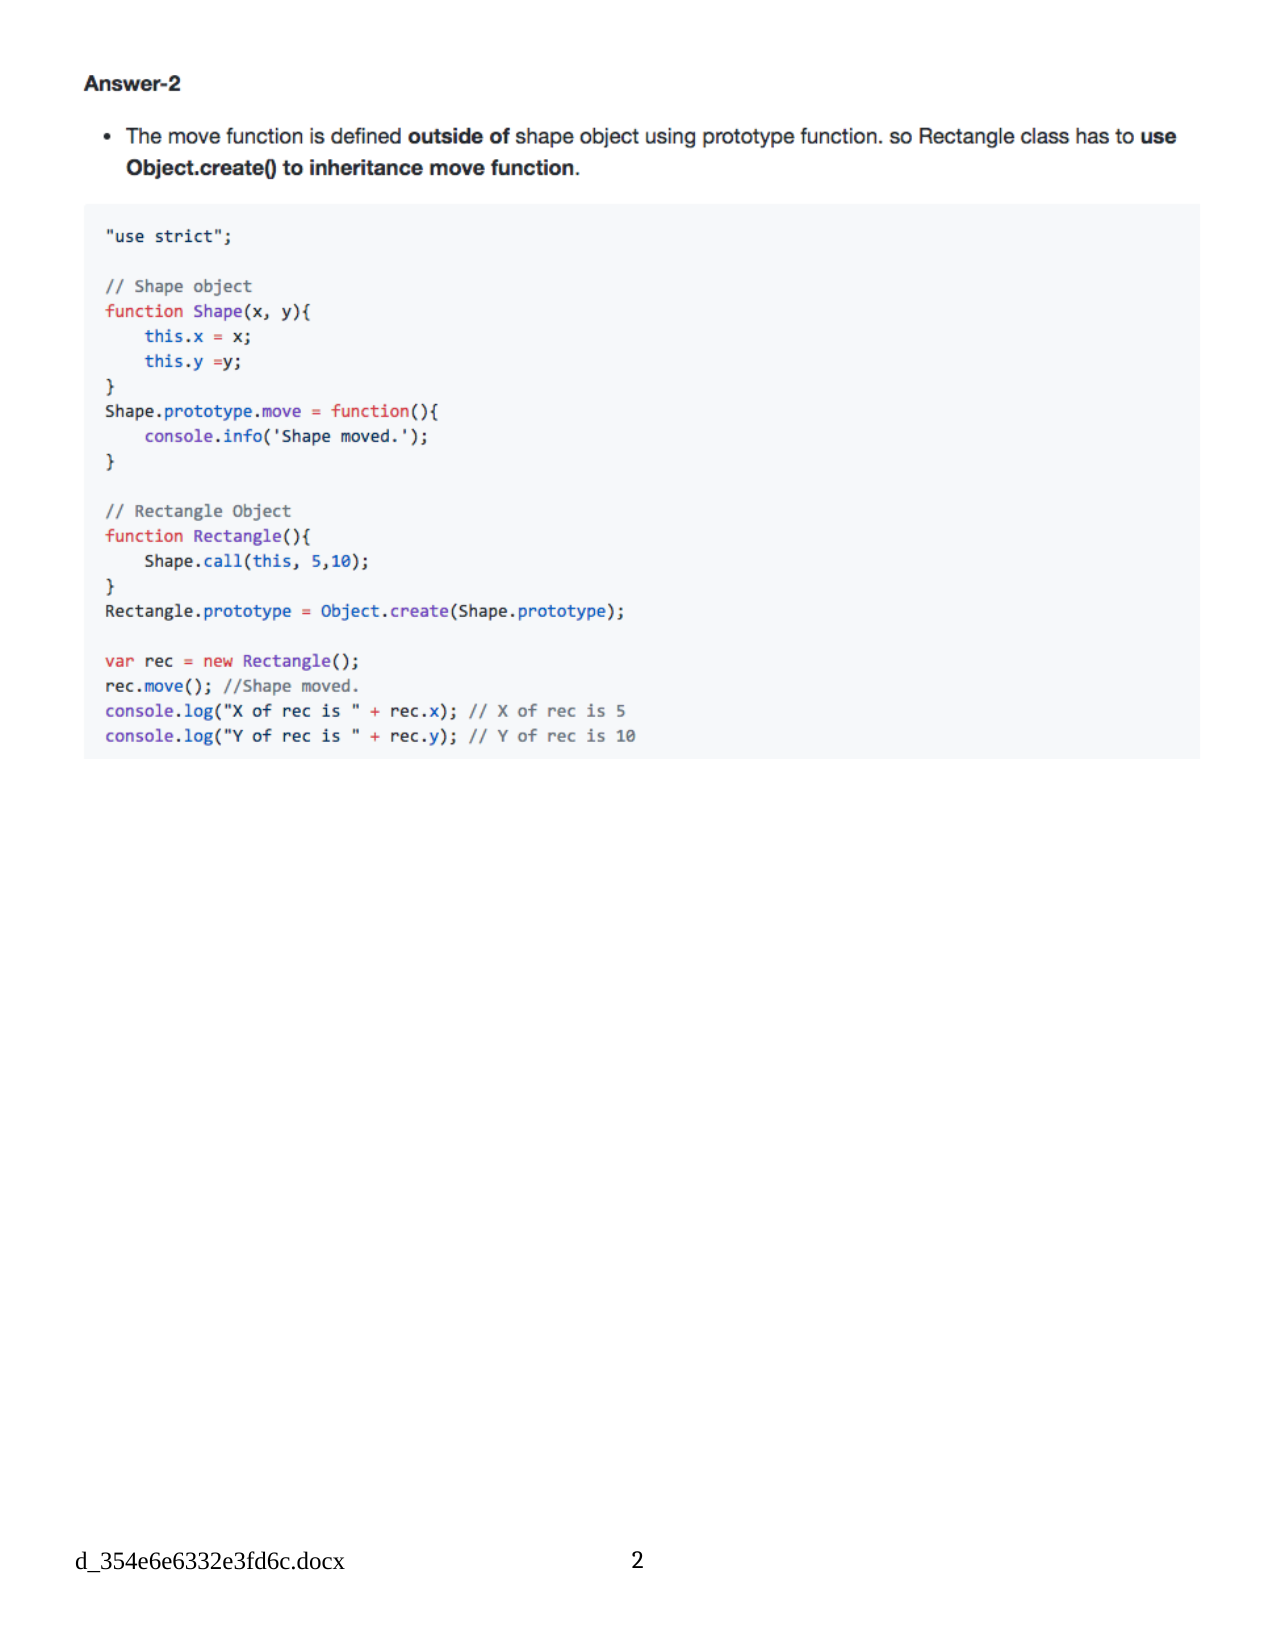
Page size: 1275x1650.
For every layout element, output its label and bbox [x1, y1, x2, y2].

picture [75, 75, 1200, 759]
